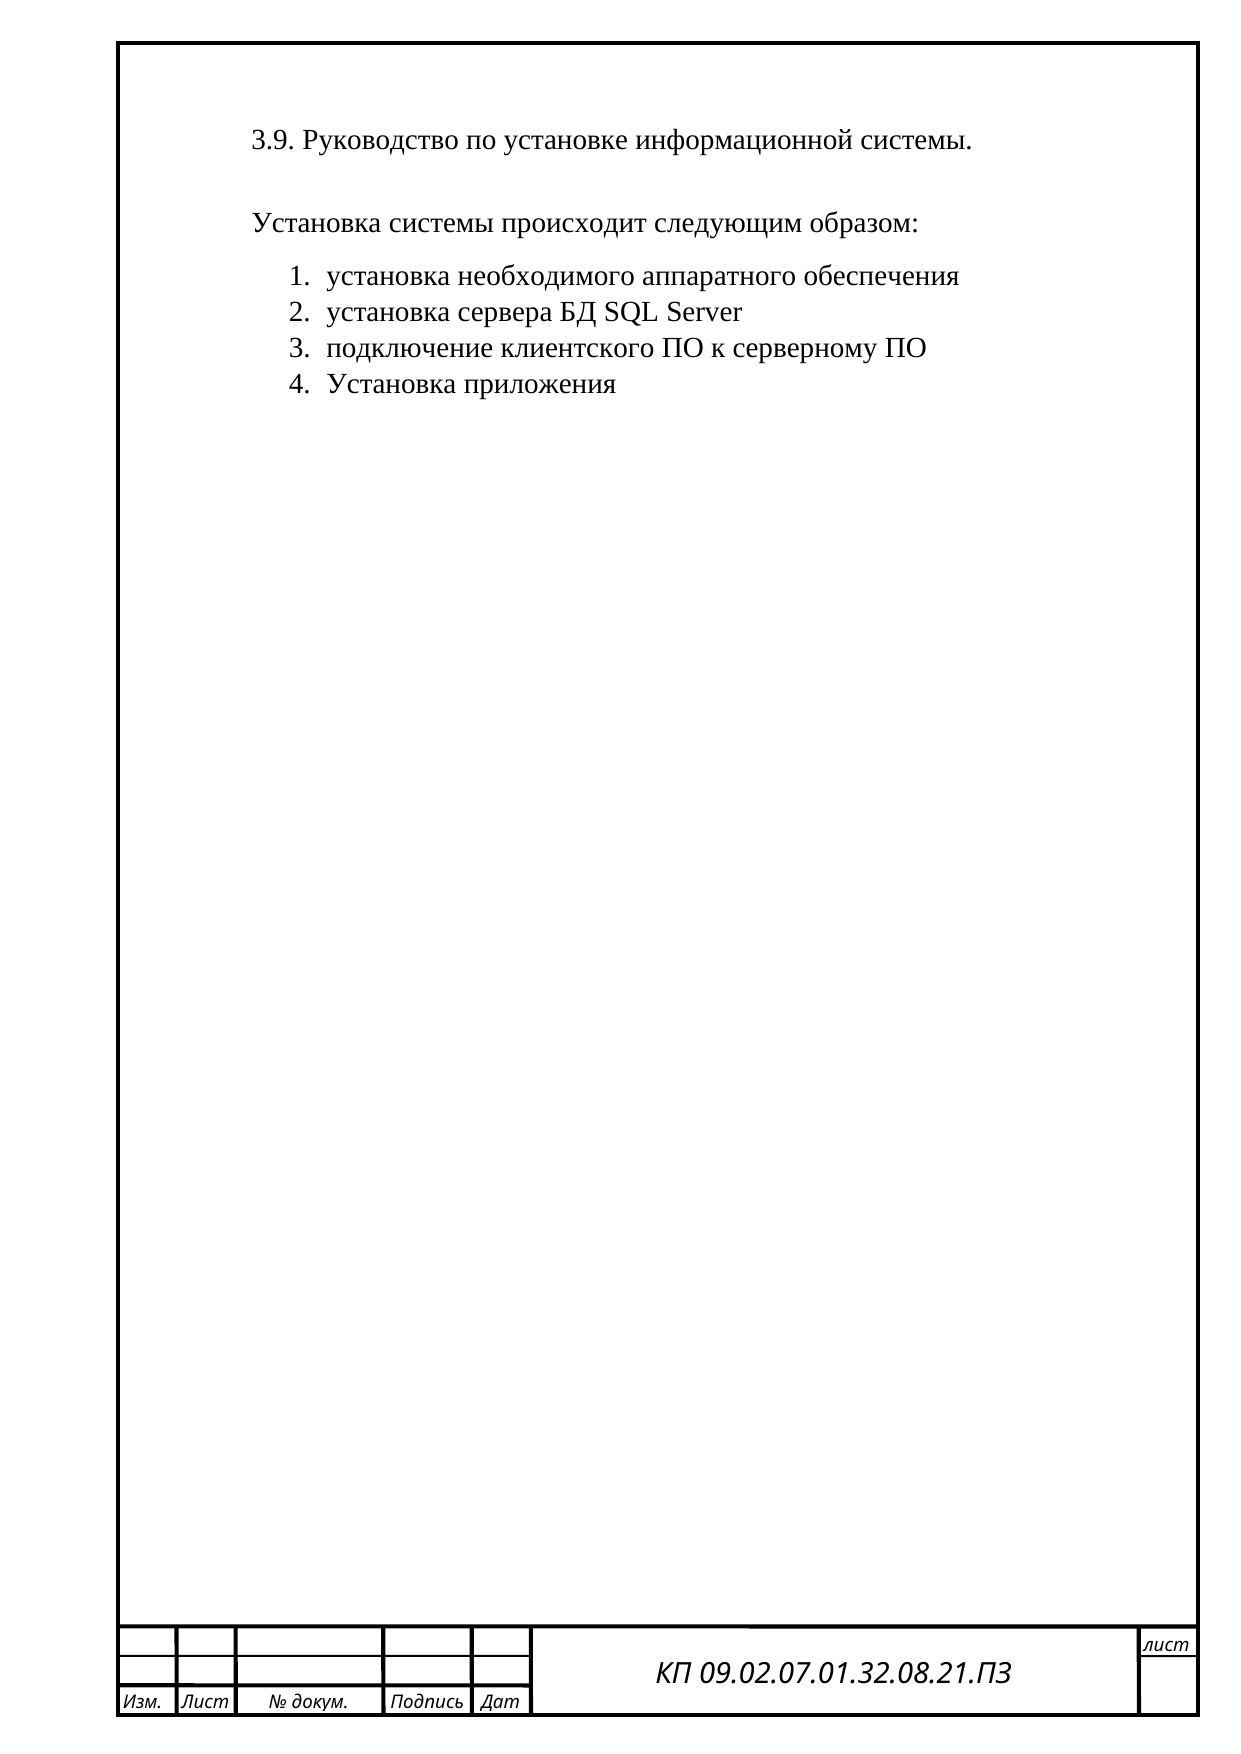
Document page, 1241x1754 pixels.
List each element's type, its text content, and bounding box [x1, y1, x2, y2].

subtitle 3.9. Руководство по установке информационной системы. [177, 122, 1152, 156]
list Установка приложения [288, 367, 1152, 400]
list установка необходимого аппаратного обеспечения [288, 258, 1152, 292]
list подключение клиентского ПО к серверному ПО [288, 330, 1152, 364]
list установка сервера БД SQL Server [288, 294, 1152, 328]
text Установка системы происходит следующим образом: [177, 205, 1152, 239]
